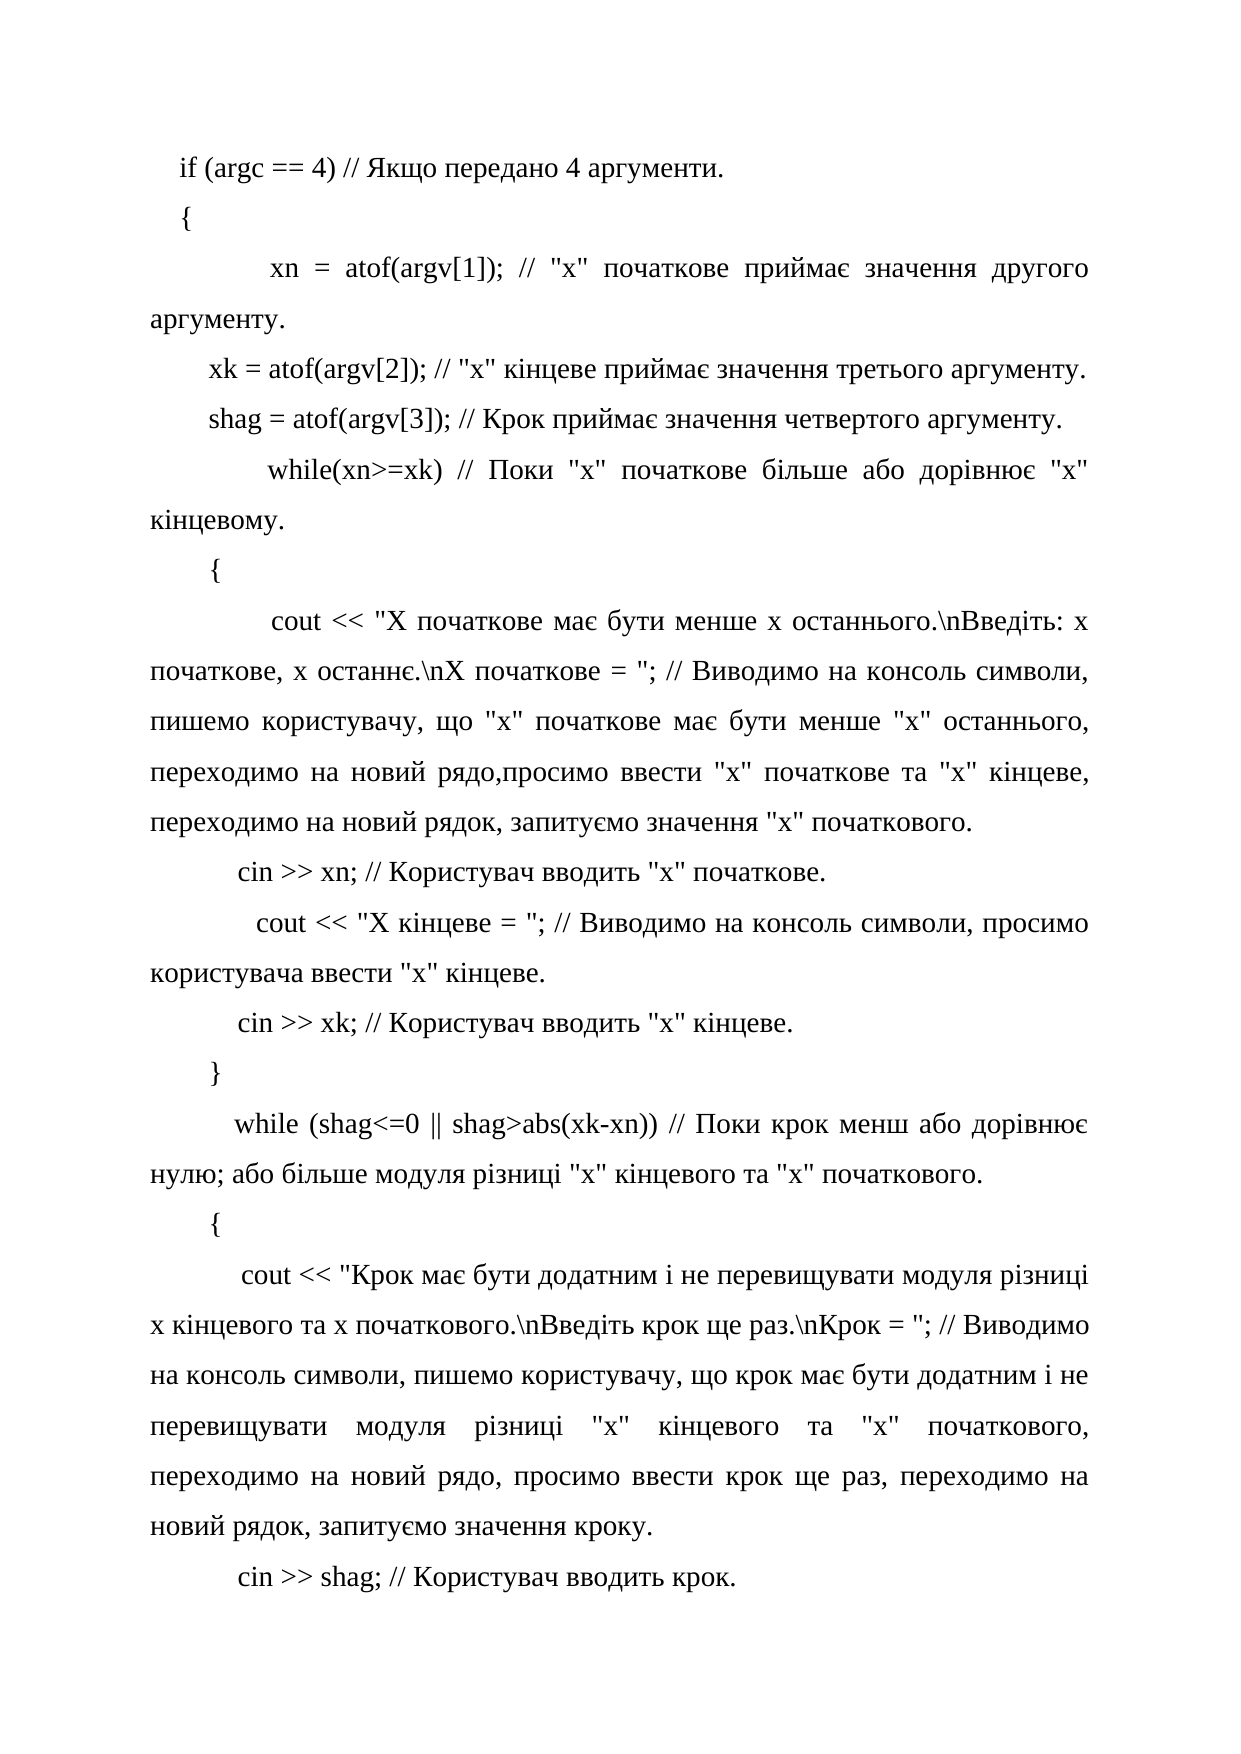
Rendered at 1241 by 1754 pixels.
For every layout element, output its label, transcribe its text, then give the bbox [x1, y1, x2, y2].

text cin >> xn; // Користувач вводить "х" початкове. [150, 854, 1090, 888]
text if (argc == 4) // Якщо передано 4 аргументи. [150, 150, 1090, 183]
text while (shag<=0 || shag>abs(xk-xn)) // Поки крок менш або дорівнює нулю; або більше модуля різниці "х" кінцевого та "х" початкового. [150, 1106, 1090, 1190]
text } [150, 1056, 1090, 1089]
text cout << "Крок має бути додатним і не перевищувати модуля різниці х кінцевого та х початкового.\nВведіть крок ще раз.\nКрок = "; // Виводимо на консоль символи, пишемо користувачу, що крок має бути додатним і не перевищувати модуля різниці "х" кінцевого та "х" початкового, переходимо на новий рядо, просимо ввести крок ще раз, переходимо на новий рядок, запитуємо значення кроку. [150, 1257, 1090, 1542]
text cout << "Х початкове має бути менше х останнього.\nВведіть: x початкове, x останнє.\nX початкове = "; // Виводимо на консоль символи, пишемо користувачу, що "х" початкове має бути менше "х" останнього, переходимо на новий рядо,просимо ввести "х" початкове та "х" кінцеве, переходимо на новий рядок, запитуємо значення "х" початкового. [150, 603, 1090, 838]
text xk = atof(argv[2]); // "x" кінцеве приймає значення третього аргументу. [150, 351, 1090, 385]
text { [150, 552, 1090, 586]
text cout << "X кінцеве = "; // Виводимо на консоль символи, просимо користувача ввести "х" кінцеве. [150, 905, 1090, 988]
text cin >> shag; // Користувач вводить крок. [150, 1559, 1090, 1592]
text while(xn>=xk) // Поки "x" початкове більше або дорівнює "х" кінцевому. [150, 452, 1090, 536]
text { [150, 1207, 1090, 1240]
text cin >> xk; // Користувач вводить "х" кінцеве. [150, 1005, 1090, 1039]
text xn = atof(argv[1]); // "x" початкове приймає значення другого аргументу. [150, 251, 1090, 334]
text { [150, 200, 1090, 234]
text shag = atof(argv[3]); // Крок приймає значення четвертого аргументу. [150, 402, 1090, 435]
